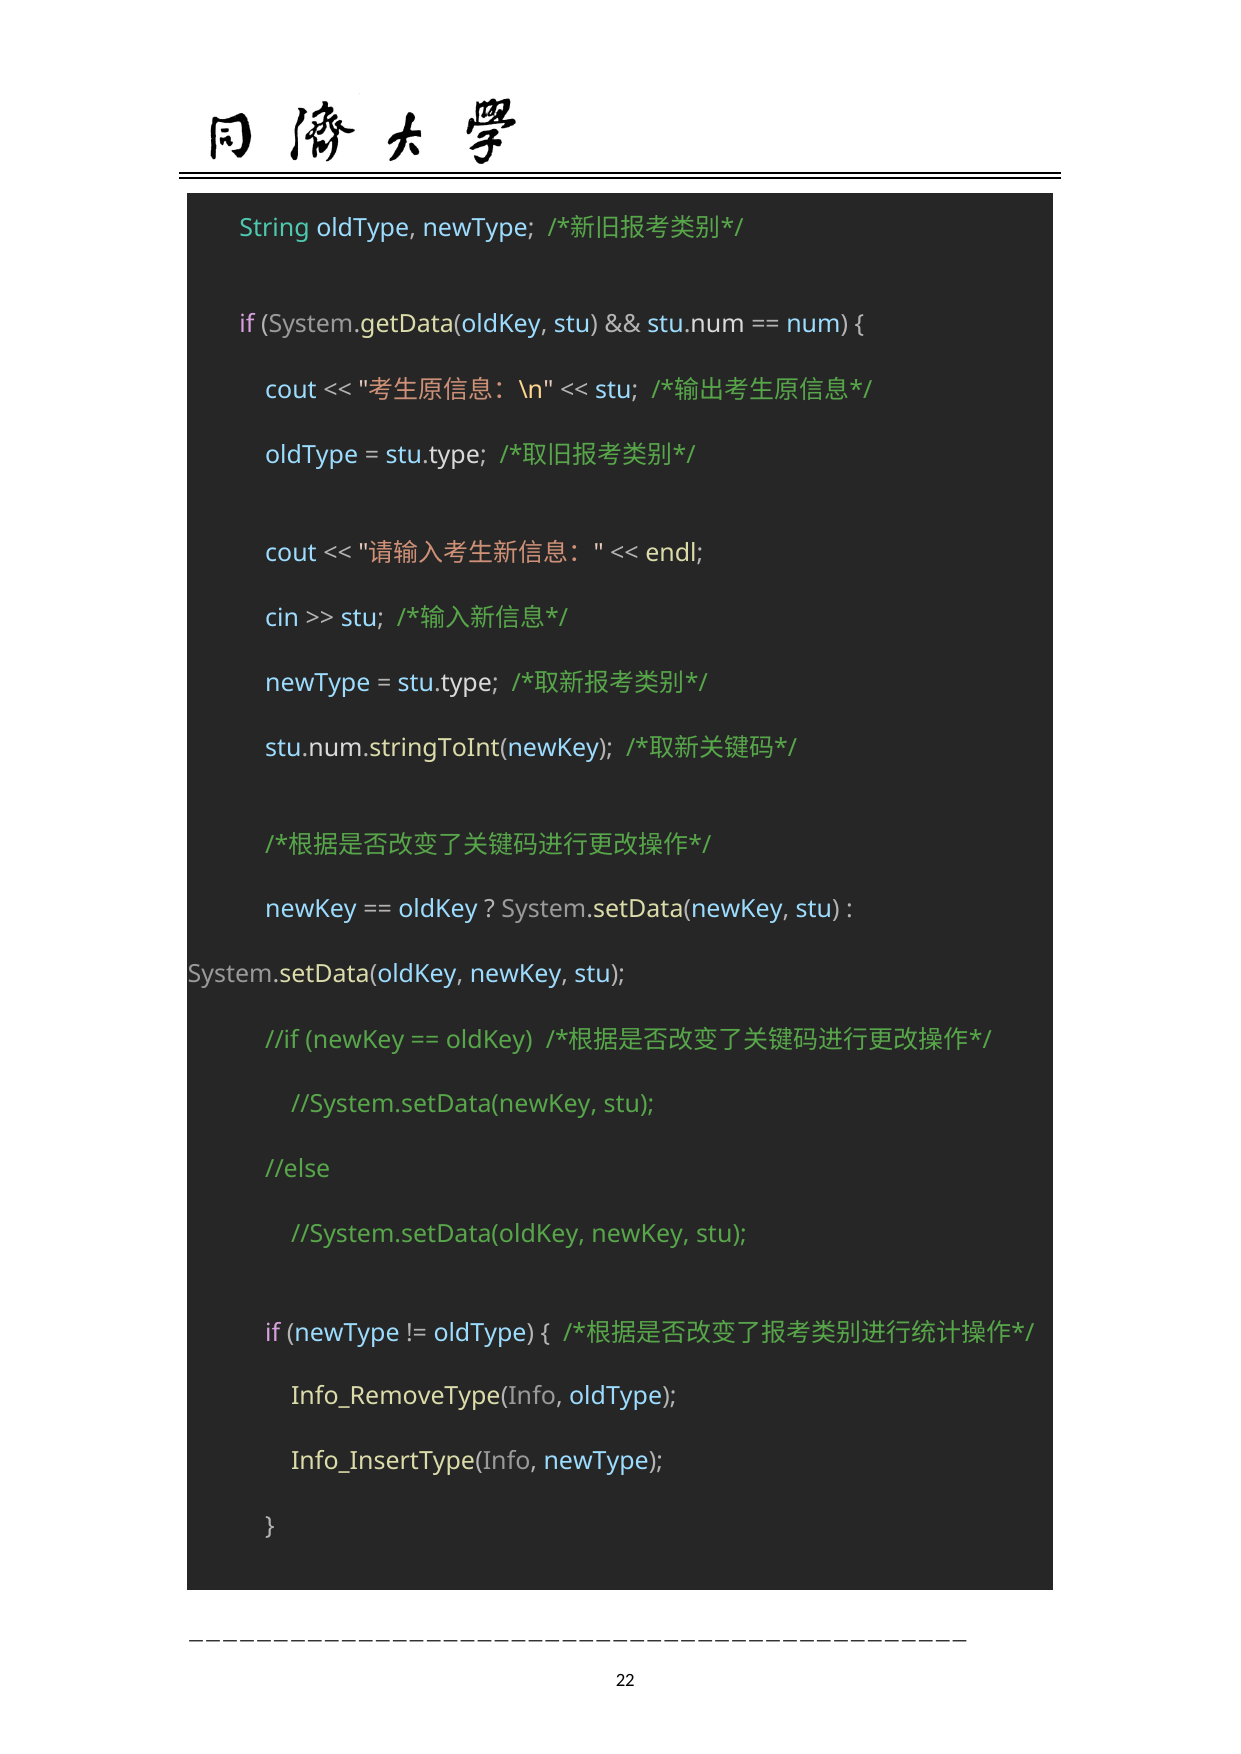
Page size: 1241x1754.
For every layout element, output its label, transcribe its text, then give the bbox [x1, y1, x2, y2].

text stu.num.stringToInt(newKey); /*取新关键码*/ [187, 713, 1053, 778]
text if (System.getData(oldKey, stu) && stu.num == num) { [187, 290, 1053, 355]
text } [187, 1493, 1053, 1558]
text cout << "请输入考生新信息：" << endl; [187, 518, 1053, 583]
text cin >> stu; /*输入新信息*/ [187, 583, 1053, 648]
text //System.setData(oldKey, newKey, stu); [187, 1200, 1053, 1265]
picture [187, 90, 535, 171]
text /*根据是否改变了关键码进行更改操作*/ [187, 810, 1053, 875]
text Info_InsertType(Info, newType); [187, 1428, 1053, 1493]
text oldType = stu.type; /*取旧报考类别*/ [187, 420, 1053, 485]
text cout << "考生原信息：\n" << stu; /*输出考生原信息*/ [187, 355, 1053, 420]
text newKey == oldKey ? System.setData(newKey, stu) : System.setData(oldKey, newKey, stu); [187, 875, 1053, 1005]
text //System.setData(newKey, stu); [187, 1070, 1053, 1135]
text String oldType, newType; /*新旧报考类别*/ [187, 193, 1053, 258]
text newType = stu.type; /*取新报考类别*/ [187, 648, 1053, 713]
text //else [187, 1135, 1053, 1200]
text if (newType != oldType) { /*根据是否改变了报考类别进行统计操作*/ [187, 1298, 1053, 1363]
text //if (newKey == oldKey) /*根据是否改变了关键码进行更改操作*/ [187, 1005, 1053, 1070]
text Info_RemoveType(Info, oldType); [187, 1363, 1053, 1428]
